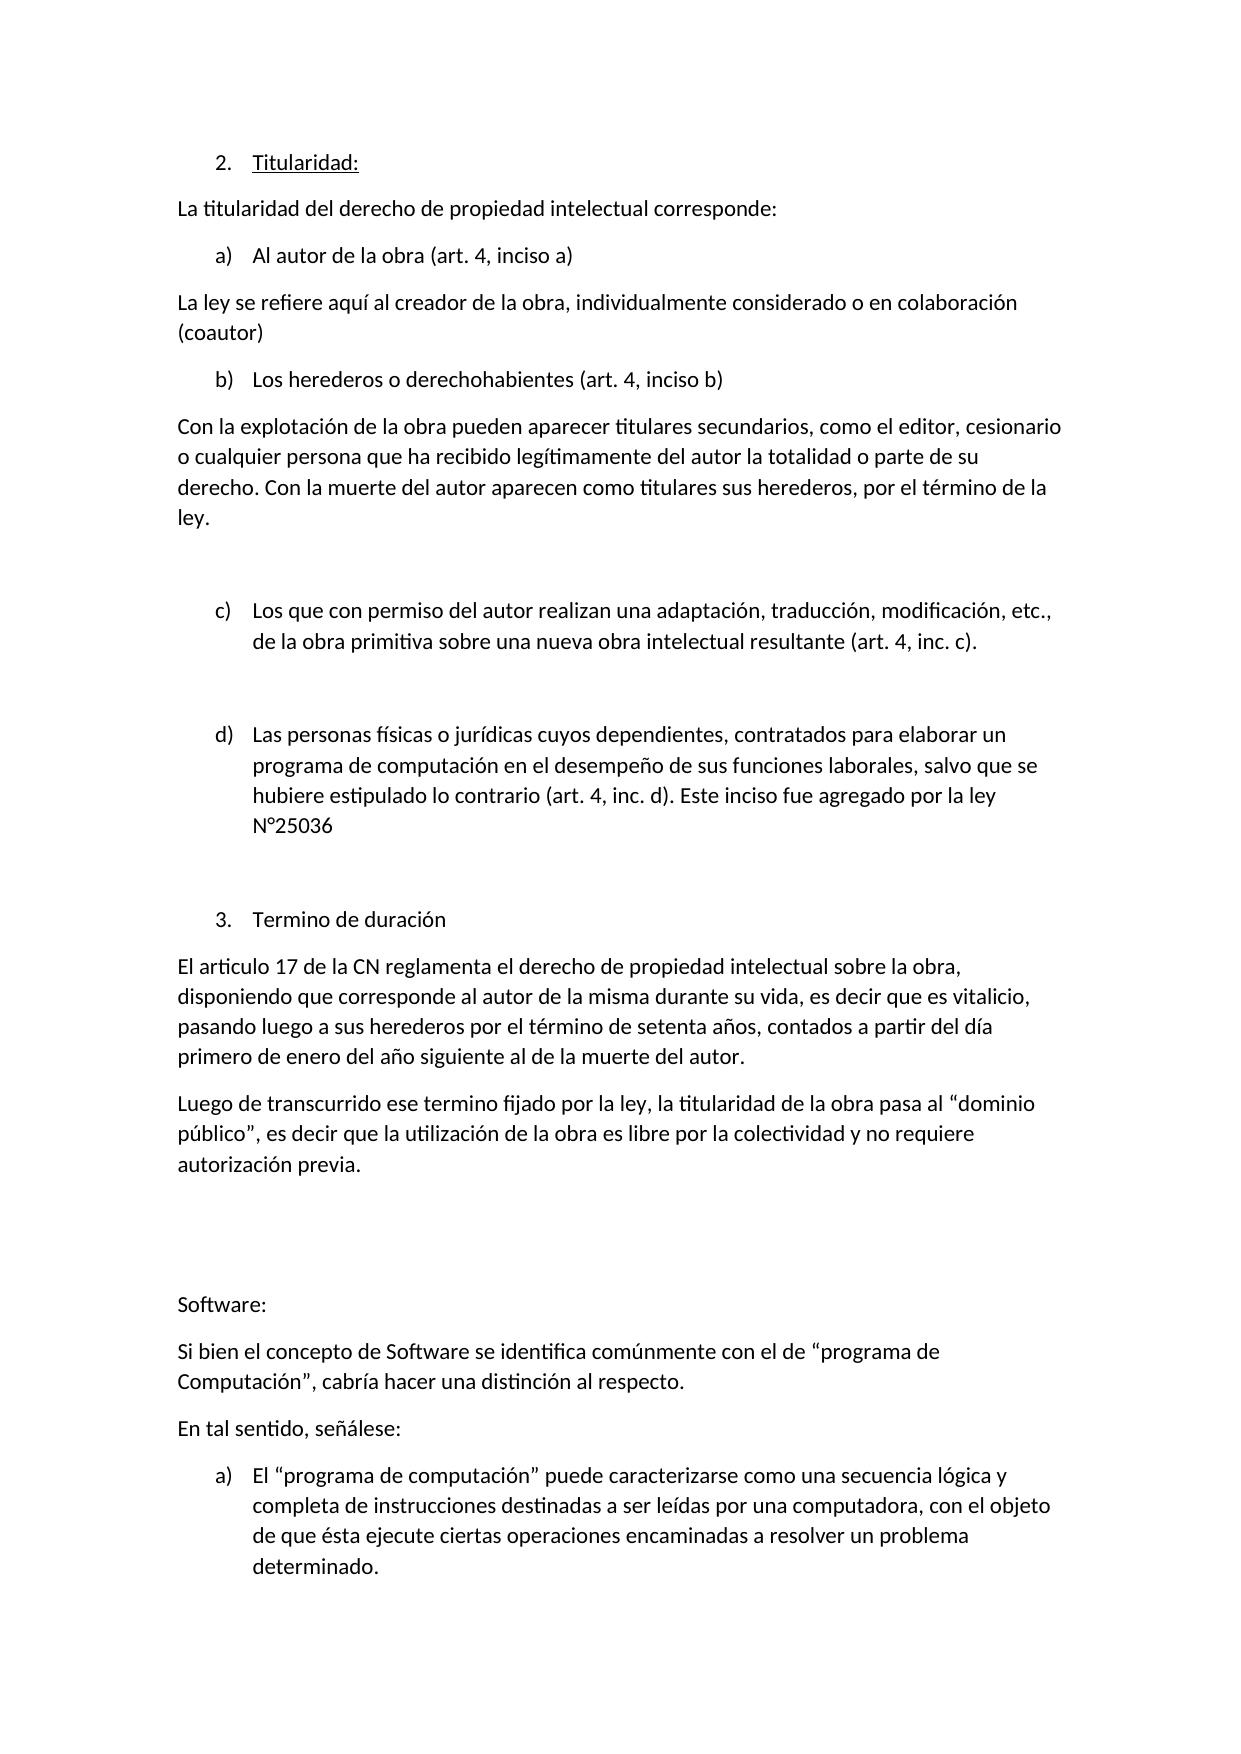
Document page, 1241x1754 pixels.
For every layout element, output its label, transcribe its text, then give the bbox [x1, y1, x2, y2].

text En tal sentido, señálese: [177, 1414, 1063, 1442]
text El articulo 17 de la CN reglamenta el derecho de propiedad intelectual sobre la obra, disponiendo que corresponde al autor de la misma durante su vida, es decir que es vitalicio, pasando luego a sus herederos por el término de setenta años, contados a partir del día primero de enero del año siguiente al de la muerte del autor. [177, 952, 1063, 1070]
text La titularidad del derecho de propiedad intelectual corresponde: [177, 194, 1063, 222]
list Los herederos o derechohabientes (art. 4, inciso b) [215, 365, 1063, 393]
text La ley se refiere aquí al creador de la obra, individualmente considerado o en colaboración (coautor) [177, 288, 1063, 346]
list Las personas físicas o jurídicas cuyos dependientes, contratados para elaborar un programa de computación en el desempeño de sus funciones laborales, salvo que se hubiere estipulado lo contrario (art. 4, inc. d). Este inciso fue agregado por la ley N°25036 [215, 721, 1063, 839]
text Luego de transcurrido ese termino fijado por la ley, la titularidad de la obra pasa al “dominio público”, es decir que la utilización de la obra es libre por la colectividad y no requiere autorización previa. [177, 1089, 1063, 1178]
list El “programa de computación” puede caracterizarse como una secuencia lógica y completa de instrucciones destinadas a ser leídas por una computadora, con el objeto de que ésta ejecute ciertas operaciones encaminadas a resolver un problema determinado. [215, 1461, 1063, 1580]
list Titularidad: [215, 148, 1063, 176]
list Termino de duración [215, 905, 1063, 933]
list Los que con permiso del autor realizan una adaptación, traducción, modificación, etc., de la obra primitiva sobre una nueva obra intelectual resultante (art. 4, inc. c). [215, 597, 1063, 655]
text Si bien el concepto de Software se identifica comúnmente con el de “programa de Computación”, cabría hacer una distinción al respecto. [177, 1337, 1063, 1395]
list Al autor de la obra (art. 4, inciso a) [215, 241, 1063, 269]
text Con la explotación de la obra pueden aparecer titulares secundarios, como el editor, cesionario o cualquier persona que ha recibido legítimamente del autor la totalidad o parte de su derecho. Con la muerte del autor aparecen como titulares sus herederos, por el término de la ley. [177, 412, 1063, 531]
text Software: [177, 1290, 1063, 1318]
